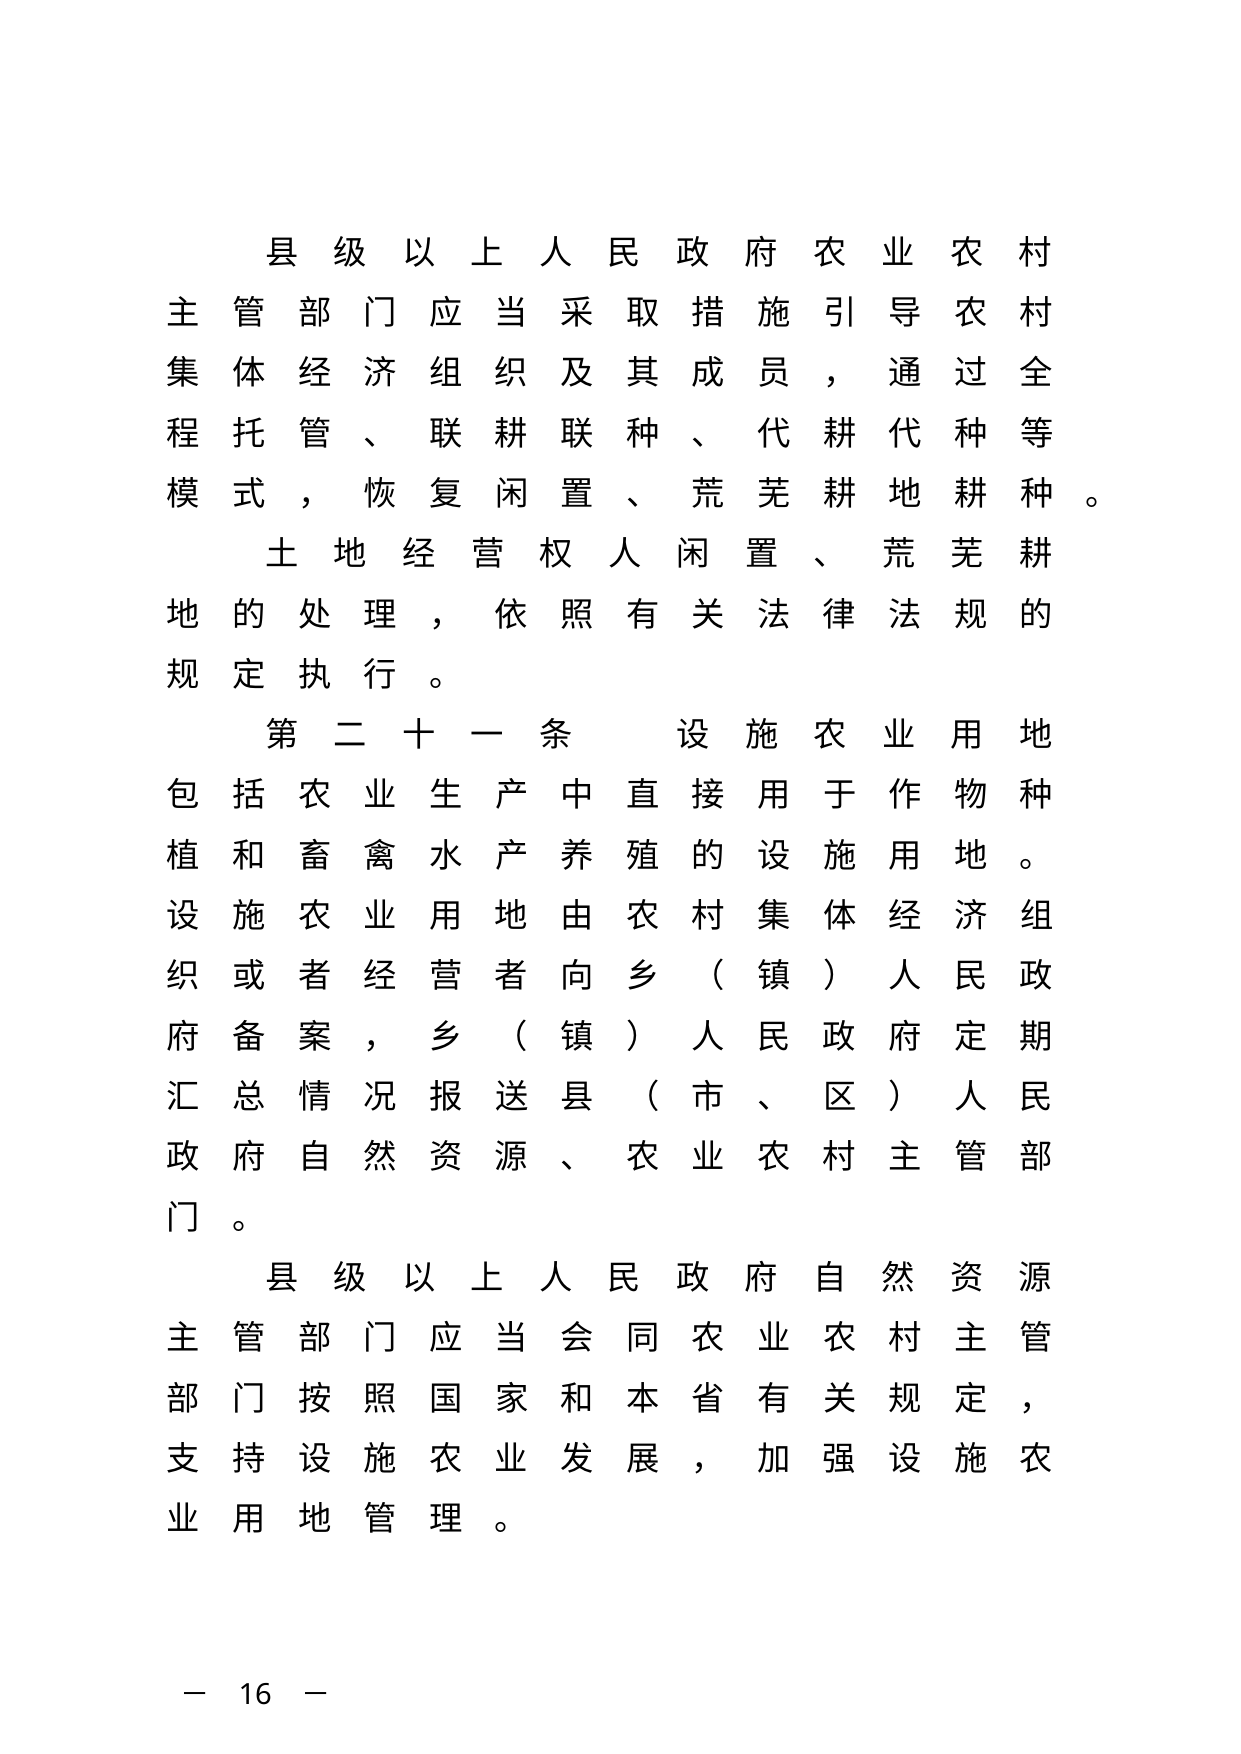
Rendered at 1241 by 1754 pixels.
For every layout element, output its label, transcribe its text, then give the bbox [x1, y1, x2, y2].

text 县级以上人民政府农业农村主管部门应当采取措施引导农村集体经济组织及其成员，通过全程托管、联耕联种、代耕代种等模式，恢复闲置、荒芜耕地耕种。 [167, 219, 1085, 521]
text 第二十一条 设施农业用地包括农业生产中直接用于作物种植和畜禽水产养殖的设施用地。设施农业用地由农村集体经济组织或者经营者向乡（镇）人民政府备案，乡（镇）人民政府定期汇总情况报送县（市、区）人民政府自然资源、农业农村主管部门。 [167, 702, 1085, 1245]
text 县级以上人民政府自然资源主管部门应当会同农业农村主管部门按照国家和本省有关规定，支持设施农业发展，加强设施农业用地管理。 [167, 1245, 1085, 1546]
text 土地经营权人闲置、荒芜耕地的处理，依照有关法律法规的规定执行。 [167, 521, 1085, 702]
